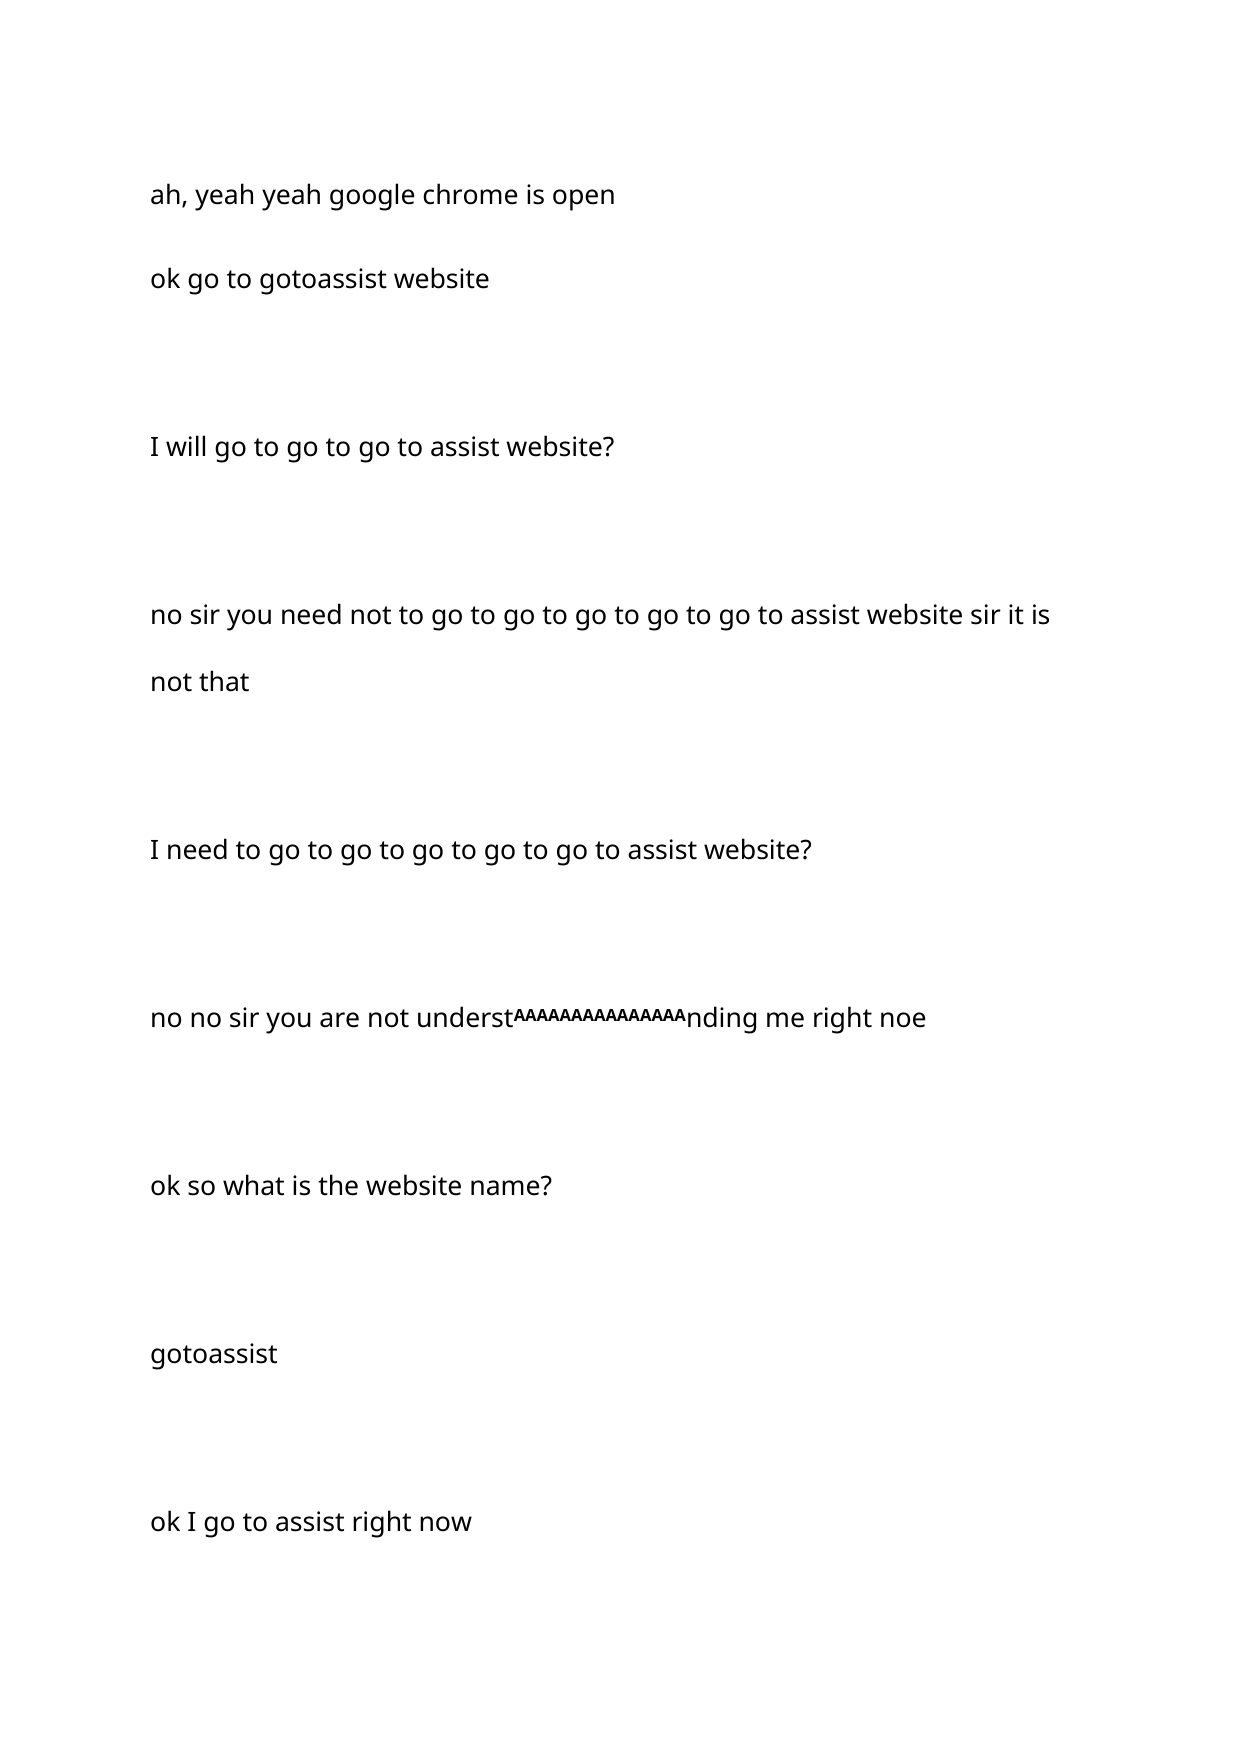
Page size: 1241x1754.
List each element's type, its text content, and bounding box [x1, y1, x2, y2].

text ok so what is the website name? [150, 1141, 1090, 1203]
text no no sir you are not understAAAAAAAAAAAAAAAnding me right noe [150, 973, 1090, 1035]
text ah, yeah yeah google chrome is open [150, 150, 1090, 212]
text no sir you need not to go to go to go to go to go to assist website sir it is not that [150, 570, 1090, 699]
text ok go to gotoassist website [150, 234, 1090, 296]
text I need to go to go to go to go to go to assist website? [150, 805, 1090, 867]
text I will go to go to go to assist website? [150, 402, 1090, 464]
text ok I go to assist right now [150, 1477, 1090, 1539]
text gotoassist [150, 1309, 1090, 1371]
